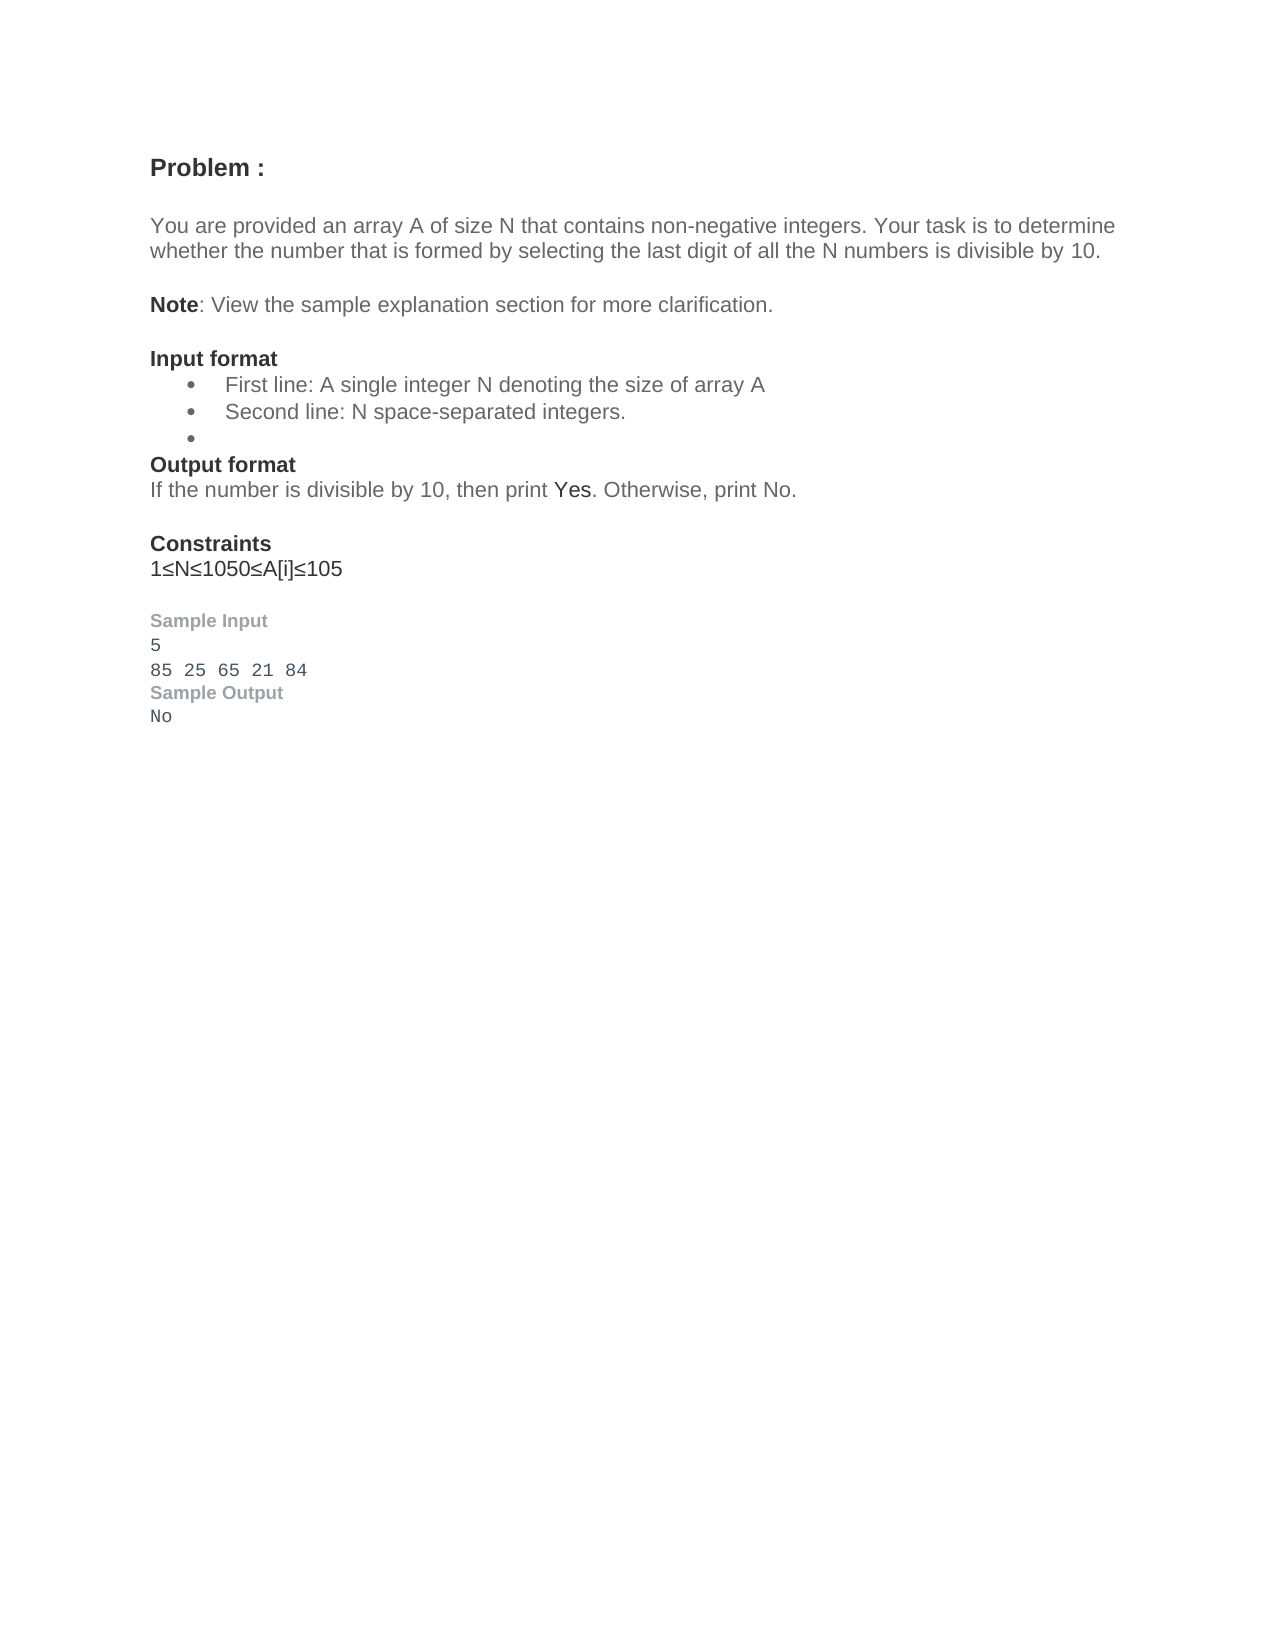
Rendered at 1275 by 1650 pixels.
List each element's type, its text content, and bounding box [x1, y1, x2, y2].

text Problem : [150, 150, 1125, 181]
text Sample Input [150, 610, 1117, 632]
text Note: View the sample explanation section for more clarification. [150, 292, 1125, 317]
list First line: A single integer N denoting the size of array A [187, 371, 1125, 397]
text Constraints 1≤N≤1050≤A[i]≤105 [150, 531, 1125, 582]
text 85 25 65 21 84 [150, 657, 1125, 682]
text Input format [150, 346, 1125, 371]
text Output format [150, 452, 1125, 477]
list Second line: N space-separated integers. [187, 397, 1125, 424]
text You are provided an array A of size N that contains non-negative integers. Your task is to determine whether the number that is formed by selecting the last digit of all the N numbers is divisible by 10. [150, 212, 1125, 263]
text 5 [150, 632, 1125, 657]
text No [150, 703, 1125, 728]
text Sample Output [150, 682, 1117, 703]
text If the number is divisible by 10, then print Yes. Otherwise, print No. [150, 477, 1125, 502]
